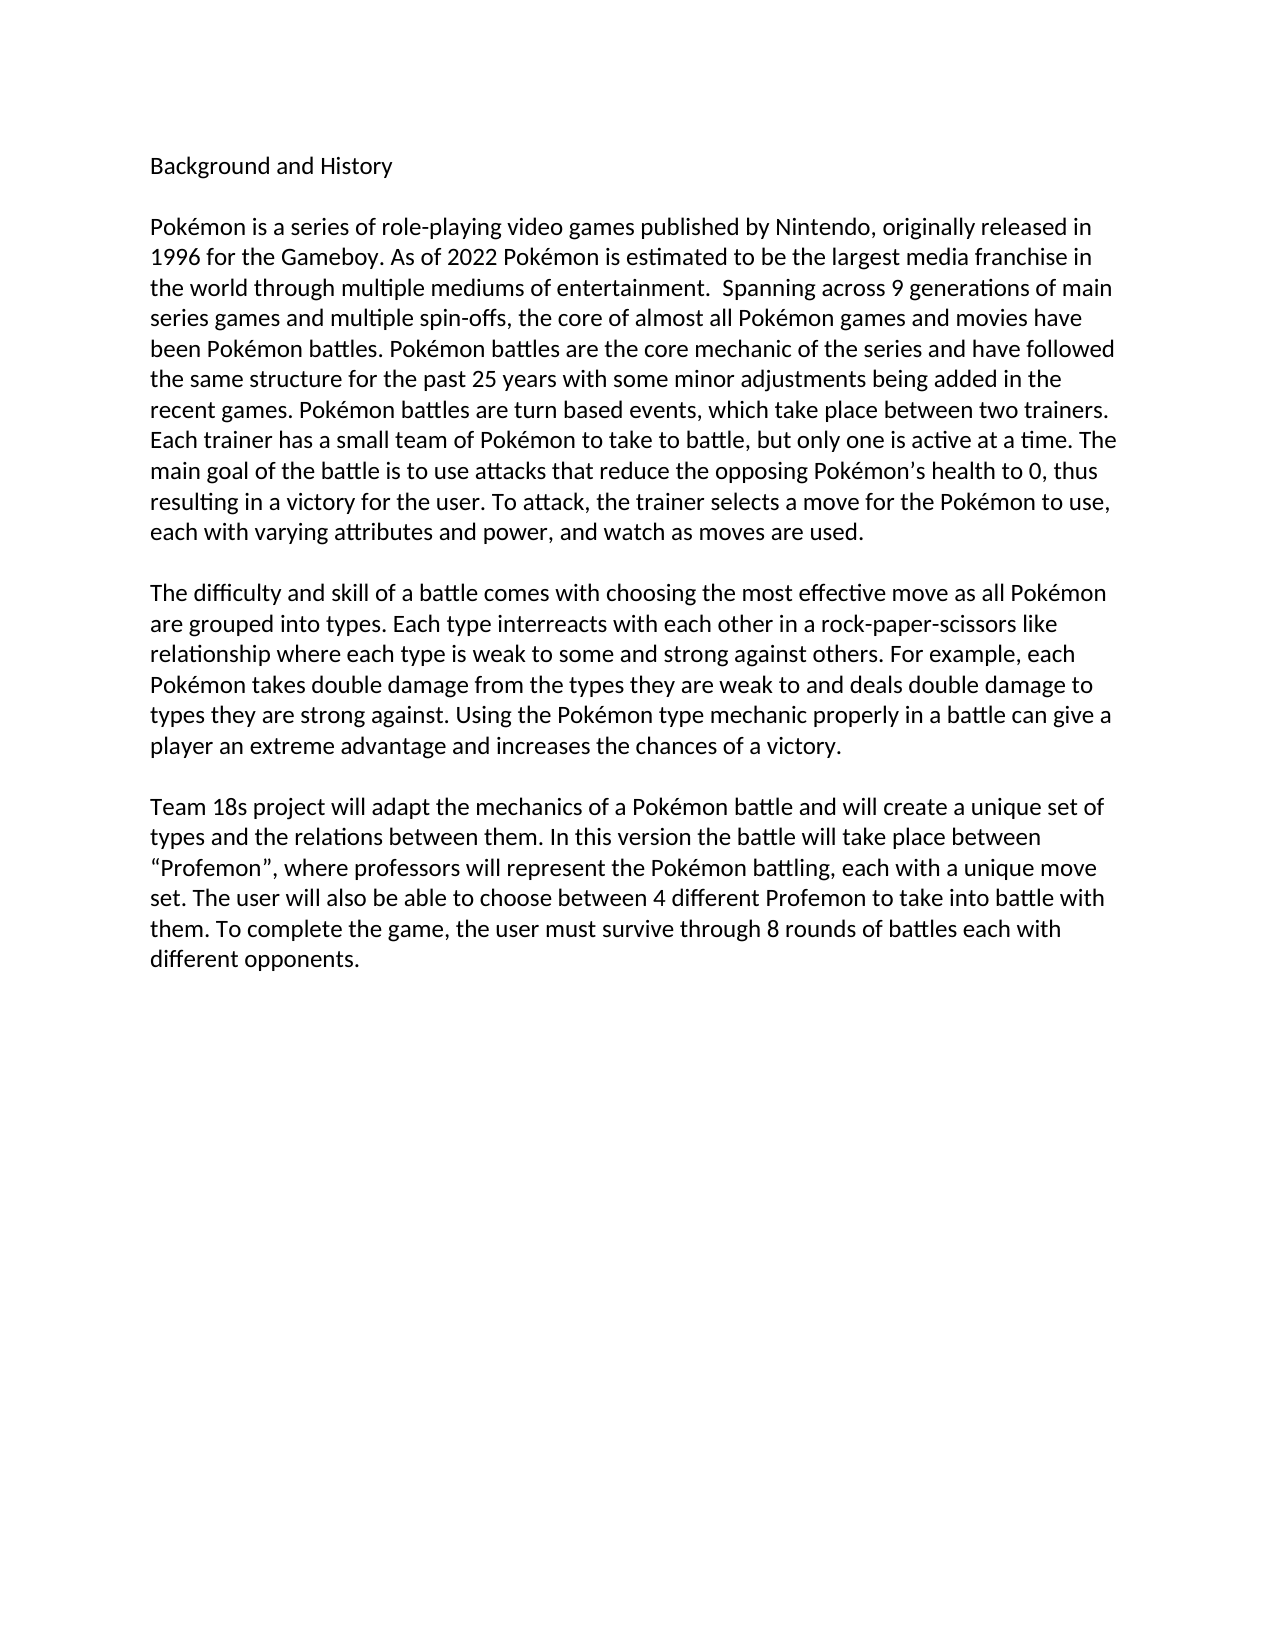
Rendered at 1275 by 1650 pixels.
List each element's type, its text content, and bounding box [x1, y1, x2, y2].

text Team 18s project will adapt the mechanics of a Pokémon battle and will create a unique set of types and the relations between them. In this version the battle will take place between “Profemon”, where professors will represent the Pokémon battling, each with a unique move set. The user will also be able to choose between 4 different Profemon to take into battle with them. To complete the game, the user must survive through 8 rounds of battles each with different opponents. [150, 791, 1125, 974]
text The difficulty and skill of a battle comes with choosing the most effective move as all Pokémon are grouped into types. Each type interreacts with each other in a rock-paper-scissors like relationship where each type is weak to some and strong against others. For example, each Pokémon takes double damage from the types they are weak to and deals double damage to types they are strong against. Using the Pokémon type mechanic properly in a battle can give a player an extreme advantage and increases the chances of a victory. [150, 577, 1125, 760]
text Pokémon is a series of role-playing video games published by Nintendo, originally released in 1996 for the Gameboy. As of 2022 Pokémon is estimated to be the largest media franchise in the world through multiple mediums of entertainment. Spanning across 9 generations of main series games and multiple spin-offs, the core of almost all Pokémon games and movies have been Pokémon battles. Pokémon battles are the core mechanic of the series and have followed the same structure for the past 25 years with some minor adjustments being added in the recent games. Pokémon battles are turn based events, which take place between two trainers. Each trainer has a small team of Pokémon to take to battle, but only one is active at a time. The main goal of the battle is to use attacks that reduce the opposing Pokémon’s health to 0, thus resulting in a victory for the user. To attack, the trainer selects a move for the Pokémon to use, each with varying attributes and power, and watch as moves are used. [150, 211, 1125, 547]
text Background and History [150, 150, 1125, 181]
